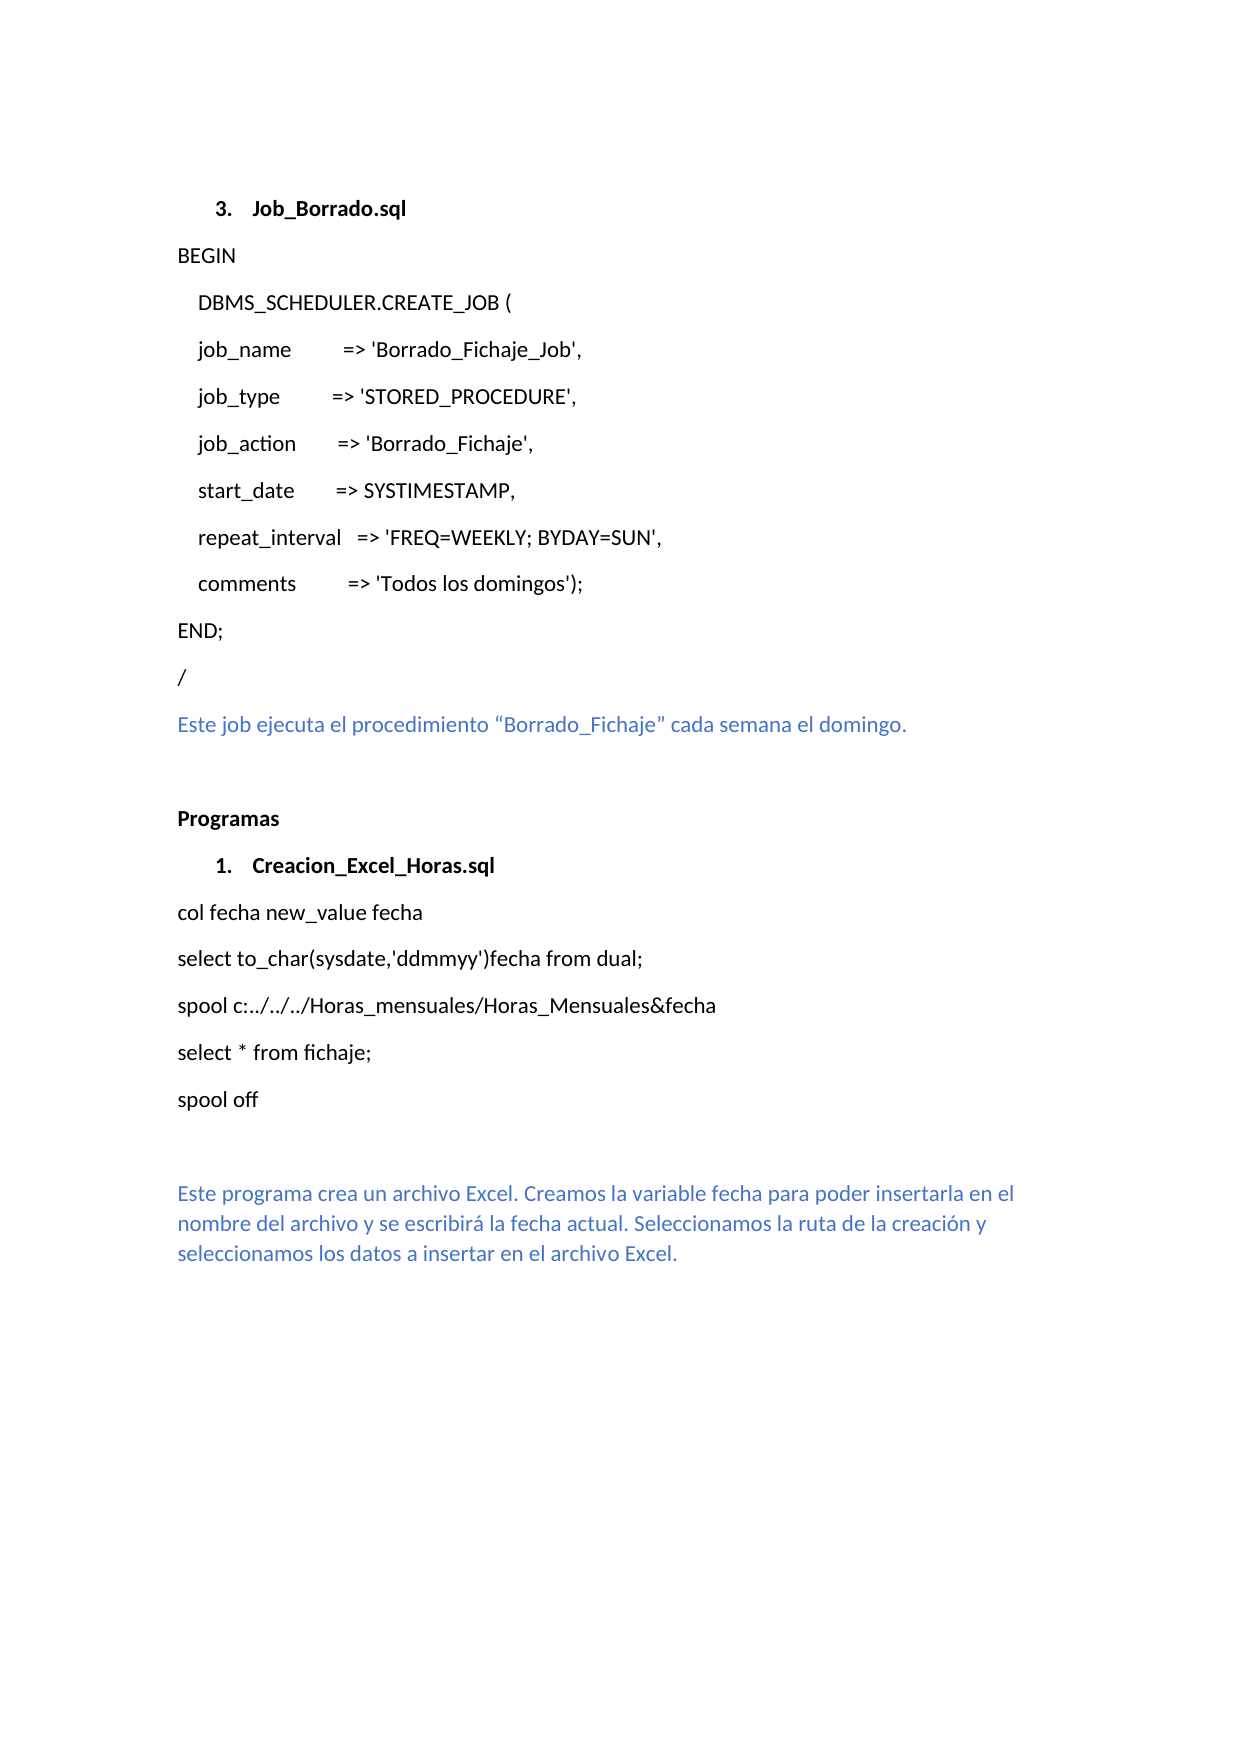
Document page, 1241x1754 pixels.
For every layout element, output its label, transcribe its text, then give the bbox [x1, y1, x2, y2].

text job_action => 'Borrado_Fichaje', [177, 429, 1063, 457]
list Creacion_Excel_Horas.sql [215, 851, 1063, 879]
text spool off [177, 1085, 1063, 1113]
text Este programa crea un archivo Excel. Creamos la variable fecha para poder insertarla en el nombre del archivo y se escribirá la fecha actual. Seleccionamos la ruta de la creación y seleccionamos los datos a insertar en el archivo Excel. [177, 1179, 1063, 1267]
text Este job ejecuta el procedimiento “Borrado_Fichaje” cada semana el domingo. [177, 710, 1063, 738]
text job_name => 'Borrado_Fichaje_Job', [177, 335, 1063, 363]
text job_type => 'STORED_PROCEDURE', [177, 382, 1063, 410]
text repeat_interval => 'FREQ=WEEKLY; BYDAY=SUN', [177, 523, 1063, 551]
text / [177, 663, 1063, 691]
text DBMS_SCHEDULER.CREATE_JOB ( [177, 288, 1063, 316]
text BEGIN [177, 241, 1063, 269]
text spool c:../../../Horas_mensuales/Horas_Mensuales&fecha [177, 991, 1063, 1019]
text select to_char(sysdate,'ddmmyy')fecha from dual; [177, 944, 1063, 972]
text col fecha new_value fecha [177, 898, 1063, 926]
text END; [177, 616, 1063, 644]
list Job_Borrado.sql [215, 194, 1063, 222]
text comments => 'Todos los domingos'); [177, 569, 1063, 597]
text start_date => SYSTIMESTAMP, [177, 476, 1063, 504]
text Programas [177, 804, 1063, 832]
text select * from fichaje; [177, 1038, 1063, 1066]
